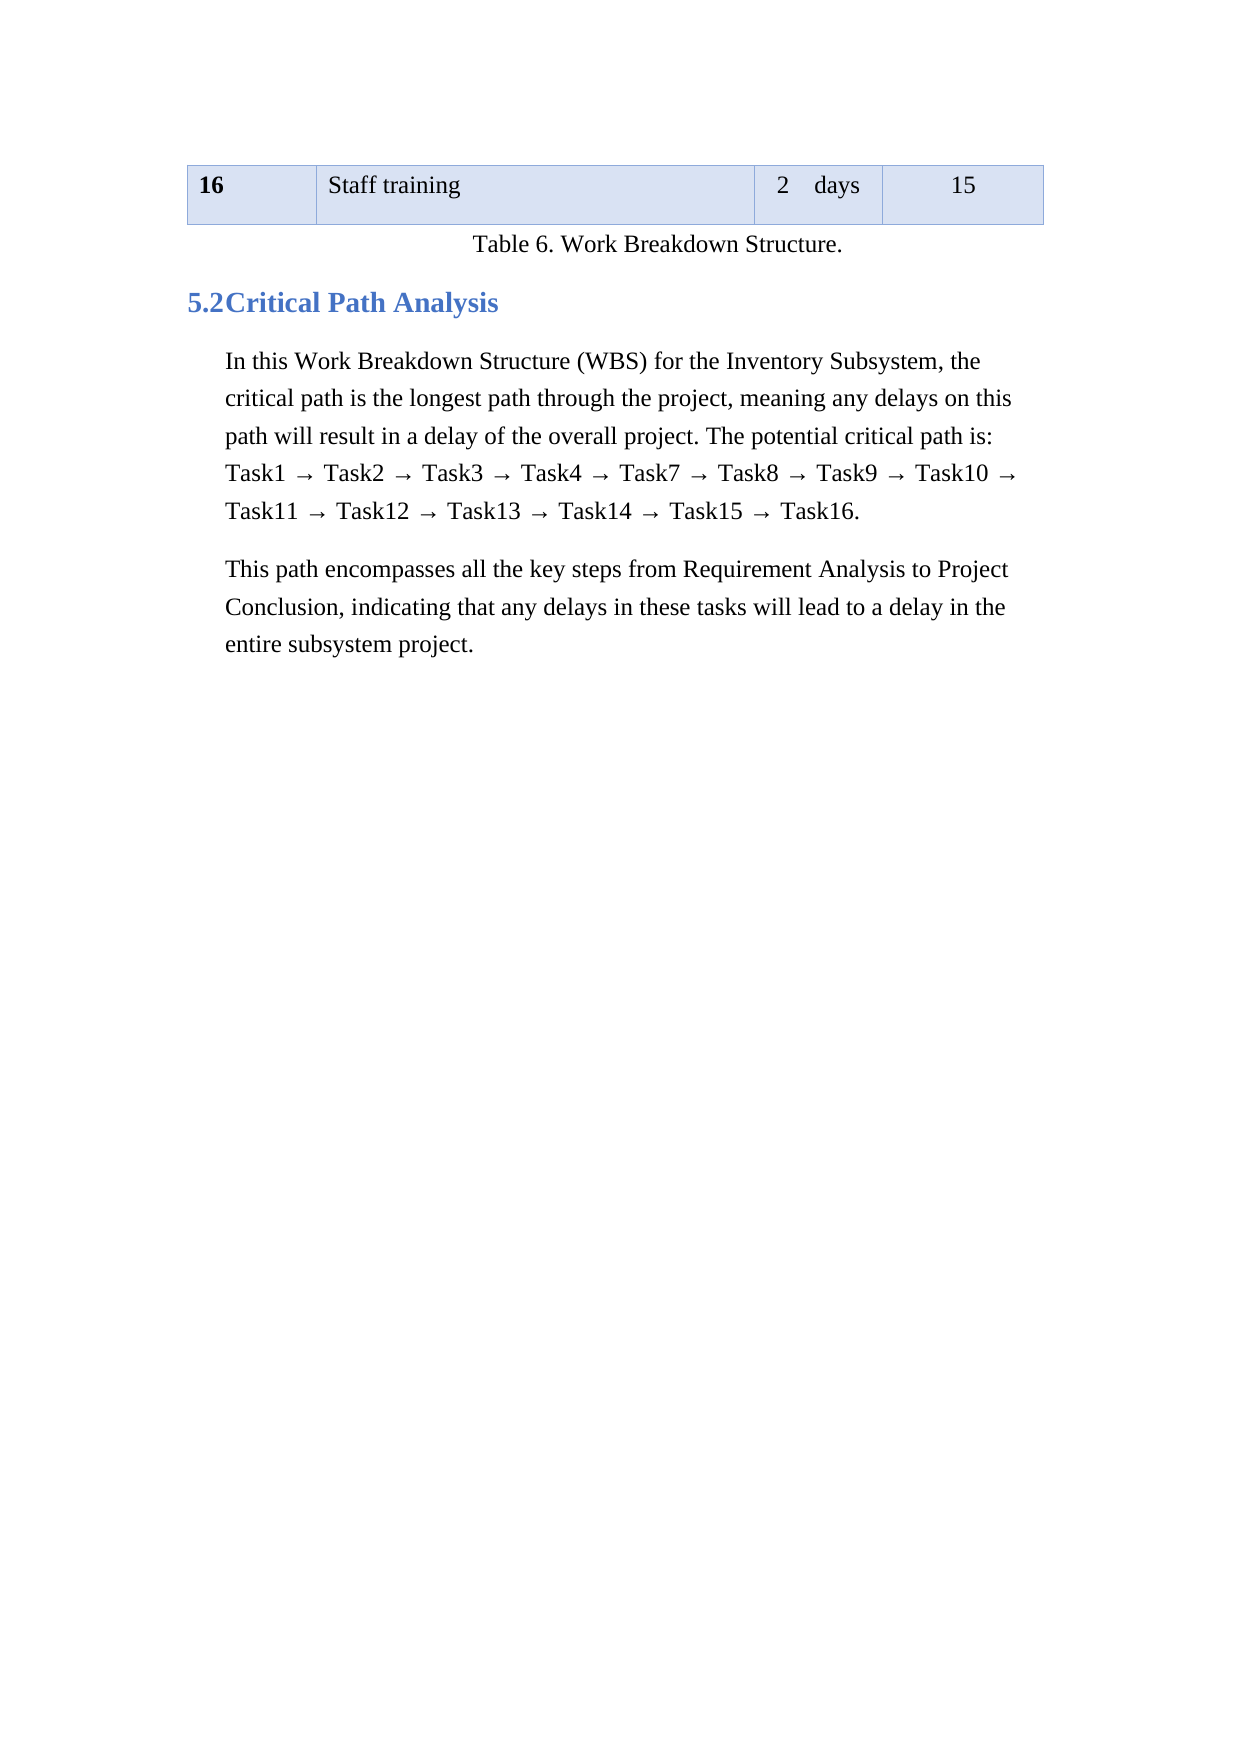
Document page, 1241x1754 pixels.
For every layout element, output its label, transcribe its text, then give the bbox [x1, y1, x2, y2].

table_cell 16 [188, 166, 316, 224]
table_cell 15 [883, 166, 1043, 224]
list Critical Path Analysis [187, 283, 1053, 321]
text Table 6. Work Breakdown Structure. [262, 225, 1053, 262]
list This path encompasses all the key steps from Requirement Analysis to Project Conclusion, indicating that any delays in these tasks will lead to a delay in the entire subsystem project. [225, 550, 1053, 662]
table_cell Staff training [317, 166, 754, 224]
table_cell days [755, 166, 882, 224]
list In this Work Breakdown Structure (WBS) for the Inventory Subsystem, the critical path is the longest path through the project, meaning any delays on this path will result in a delay of the overall project. The potential critical path is: Task1 → Task2 → Task3 → Task4 → Task7 → Task8 → Task9 → Task10 → Task11 → Task12 → Task13 → Task14 → Task15 → Task16. [225, 342, 1053, 529]
